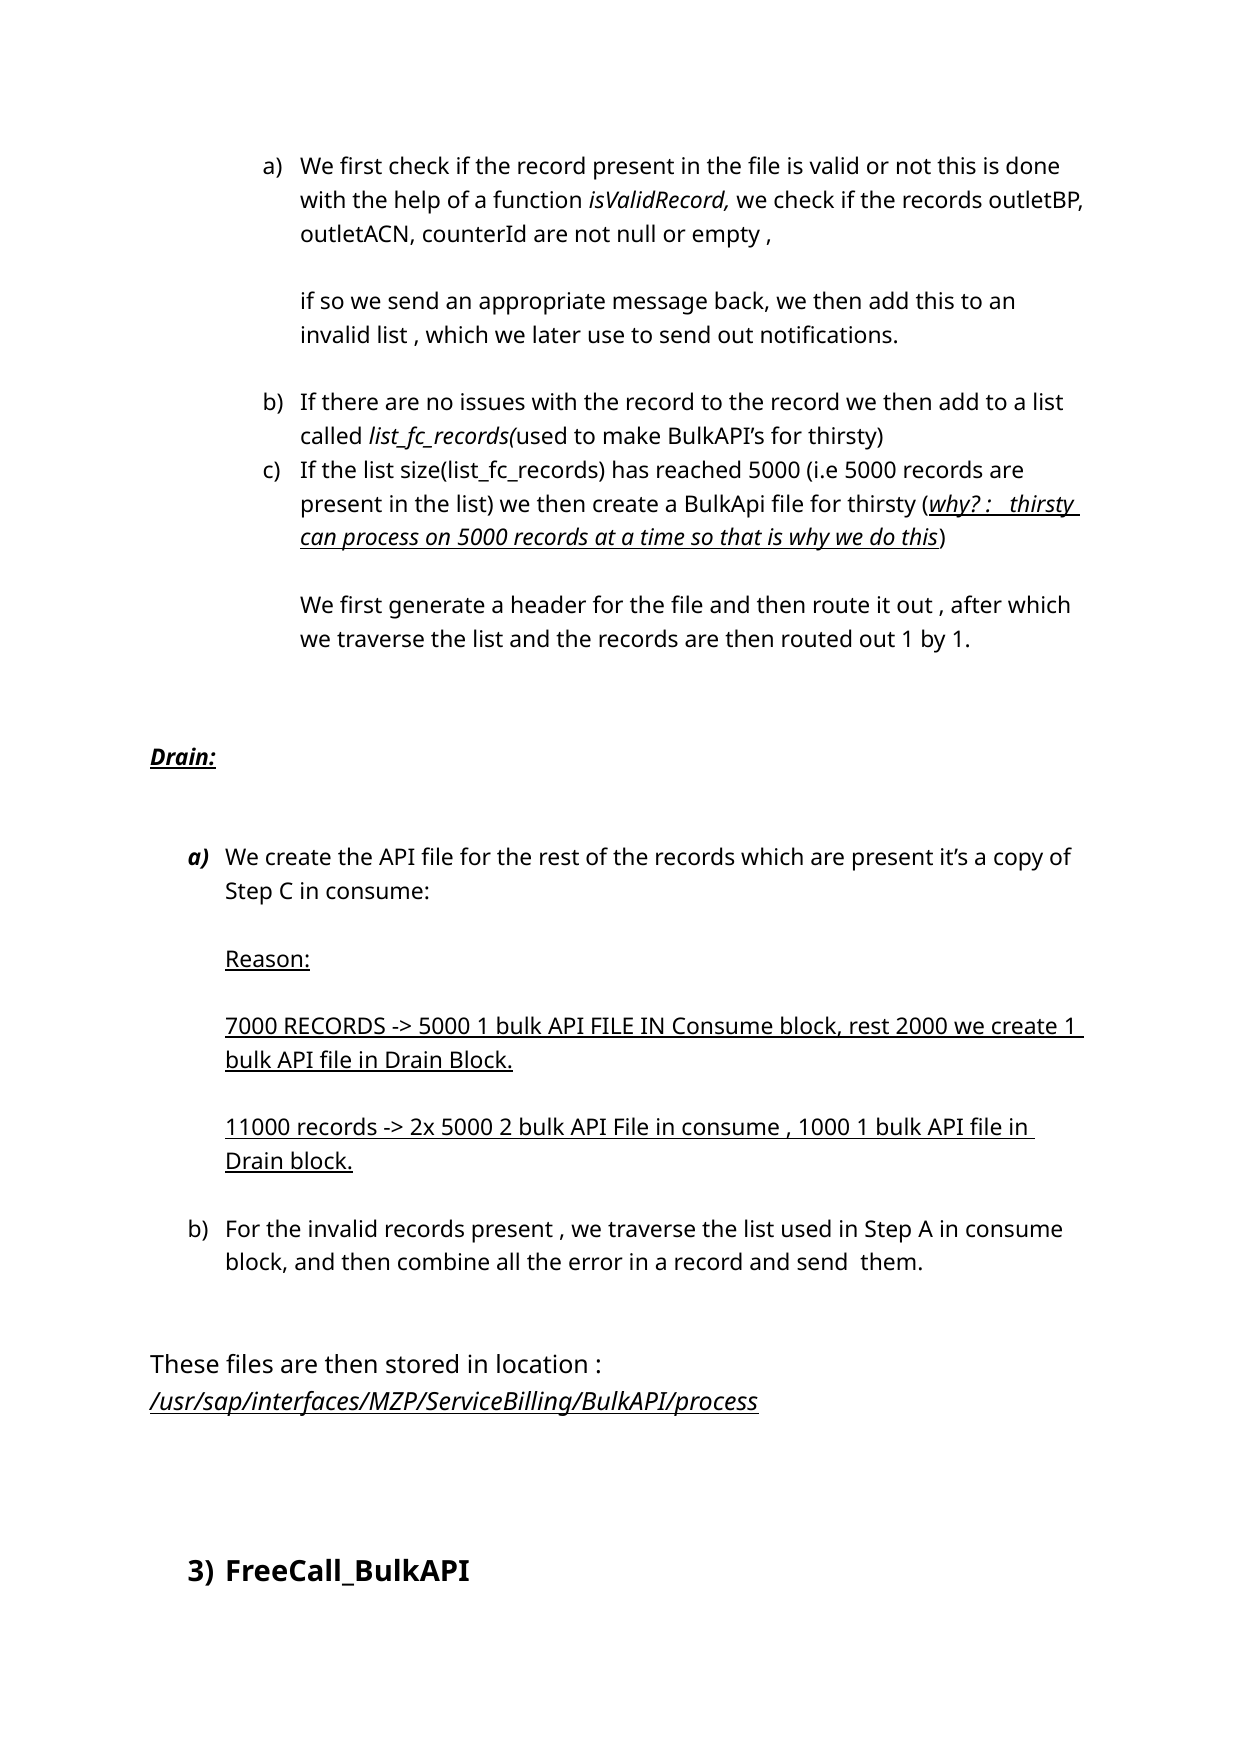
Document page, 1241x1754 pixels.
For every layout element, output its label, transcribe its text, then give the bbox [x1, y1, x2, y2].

list FreeCall_BulkAPI [187, 1550, 1090, 1590]
list For the invalid records present , we traverse the list used in Step A in consume block, and then combine all the error in a record and send them. [187, 1212, 1090, 1277]
list Reason: [225, 942, 1090, 974]
text Drain: [150, 740, 1090, 772]
list We first generate a header for the file and then route it out , after which we traverse the list and the records are then routed out 1 by 1. [300, 589, 1090, 654]
list 11000 records -> 2x 5000 2 bulk API File in consume , 1000 1 bulk API file in Drain block. [225, 1111, 1090, 1176]
list If the list size(list_fc_records) has reached 5000 (i.e 5000 records are present in the list) we then create a BulkApi file for thirsty (why? : thirsty can process on 5000 records at a time so that is why we do this) [262, 454, 1090, 552]
list We create the API file for the rest of the records which are present it’s a copy of Step C in consume: [187, 841, 1090, 906]
list If there are no issues with the record to the record we then add to a list called list_fc_records(used to make BulkAPI’s for thirsty) [262, 386, 1090, 451]
text These files are then stored in location : /usr/sap/interfaces/MZP/ServiceBilling/BulkAPI/process [150, 1347, 1090, 1418]
list if so we send an appropriate message back, we then add this to an invalid list , which we later use to send out notifications. [300, 285, 1090, 350]
list 7000 RECORDS -> 5000 1 bulk API FILE IN Consume block, rest 2000 we create 1 bulk API file in Drain Block. [225, 1010, 1090, 1075]
list We first check if the record present in the file is valid or not this is done with the help of a function isValidRecord, we check if the records outletBP, outletACN, counterId are not null or empty , [262, 150, 1090, 249]
